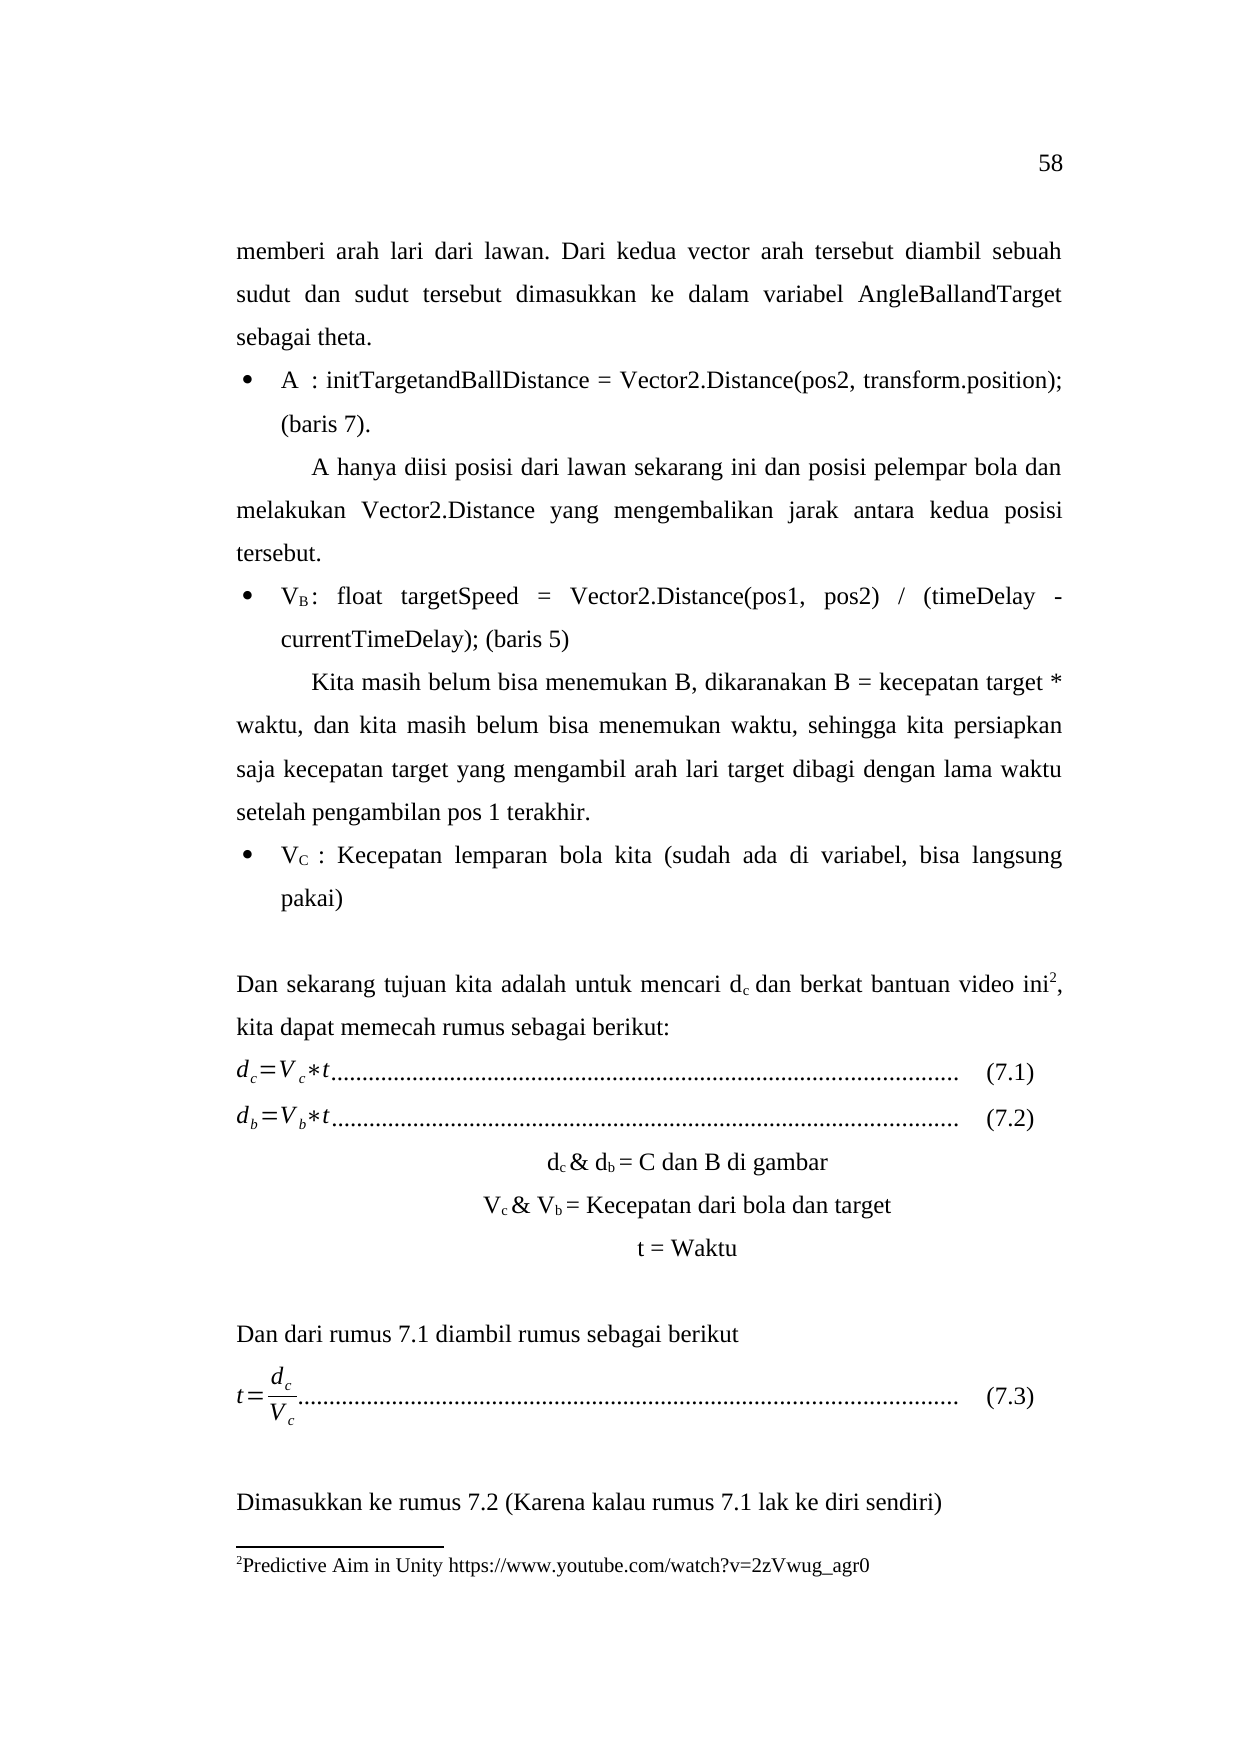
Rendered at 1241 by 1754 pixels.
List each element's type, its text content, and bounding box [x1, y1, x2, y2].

text Dan sekarang tujuan kita adalah untuk mencari dc dan berkat bantuan video ini, kita dapat memecah rumus sebagai berikut: [236, 969, 1063, 1041]
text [236, 236, 1063, 351]
text (7.3) [236, 1363, 1063, 1429]
text Dimasukkan ke rumus 7.2 (Karena kalau rumus 7.1 lak ke diri sendiri) [236, 1487, 1063, 1515]
text A hanya diisi posisi dari lawan sekarang ini dan posisi pelempar bola dan melakukan Vector2.Distance yang mengembalikan jarak antara kedua posisi tersebut. [236, 452, 1063, 567]
list A : initTargetandBallDistance = Vector2.Distance(pos2, transform.position); (baris 7). [243, 366, 1063, 437]
text (7.2) [236, 1101, 1063, 1133]
text Dan dari rumus 7.1 diambil rumus sebagai berikut [236, 1319, 1063, 1348]
list VB : float targetSpeed = Vector2.Distance(pos1, pos2) / (timeDelay - currentTimeDelay); (baris 5) [243, 581, 1063, 653]
text Kita masih belum bisa menemukan B, dikaranakan B = kecepatan target * waktu, dan kita masih belum bisa menemukan waktu, sehingga kita persiapkan saja kecepatan target yang mengambil arah lari target dibagi dengan lama waktu setelah pengambilan pos 1 terakhir. [236, 667, 1063, 826]
list VC : Kecepatan lemparan bola kita (sudah ada di variabel, bisa langsung pakai) [243, 840, 1063, 912]
text (7.1) [236, 1056, 1063, 1087]
text t = Waktu [236, 1233, 1063, 1262]
text dc & db = C dan B di gambar [236, 1147, 1063, 1176]
text Vc & Vb = Kecepatan dari bola dan target [236, 1190, 1063, 1219]
